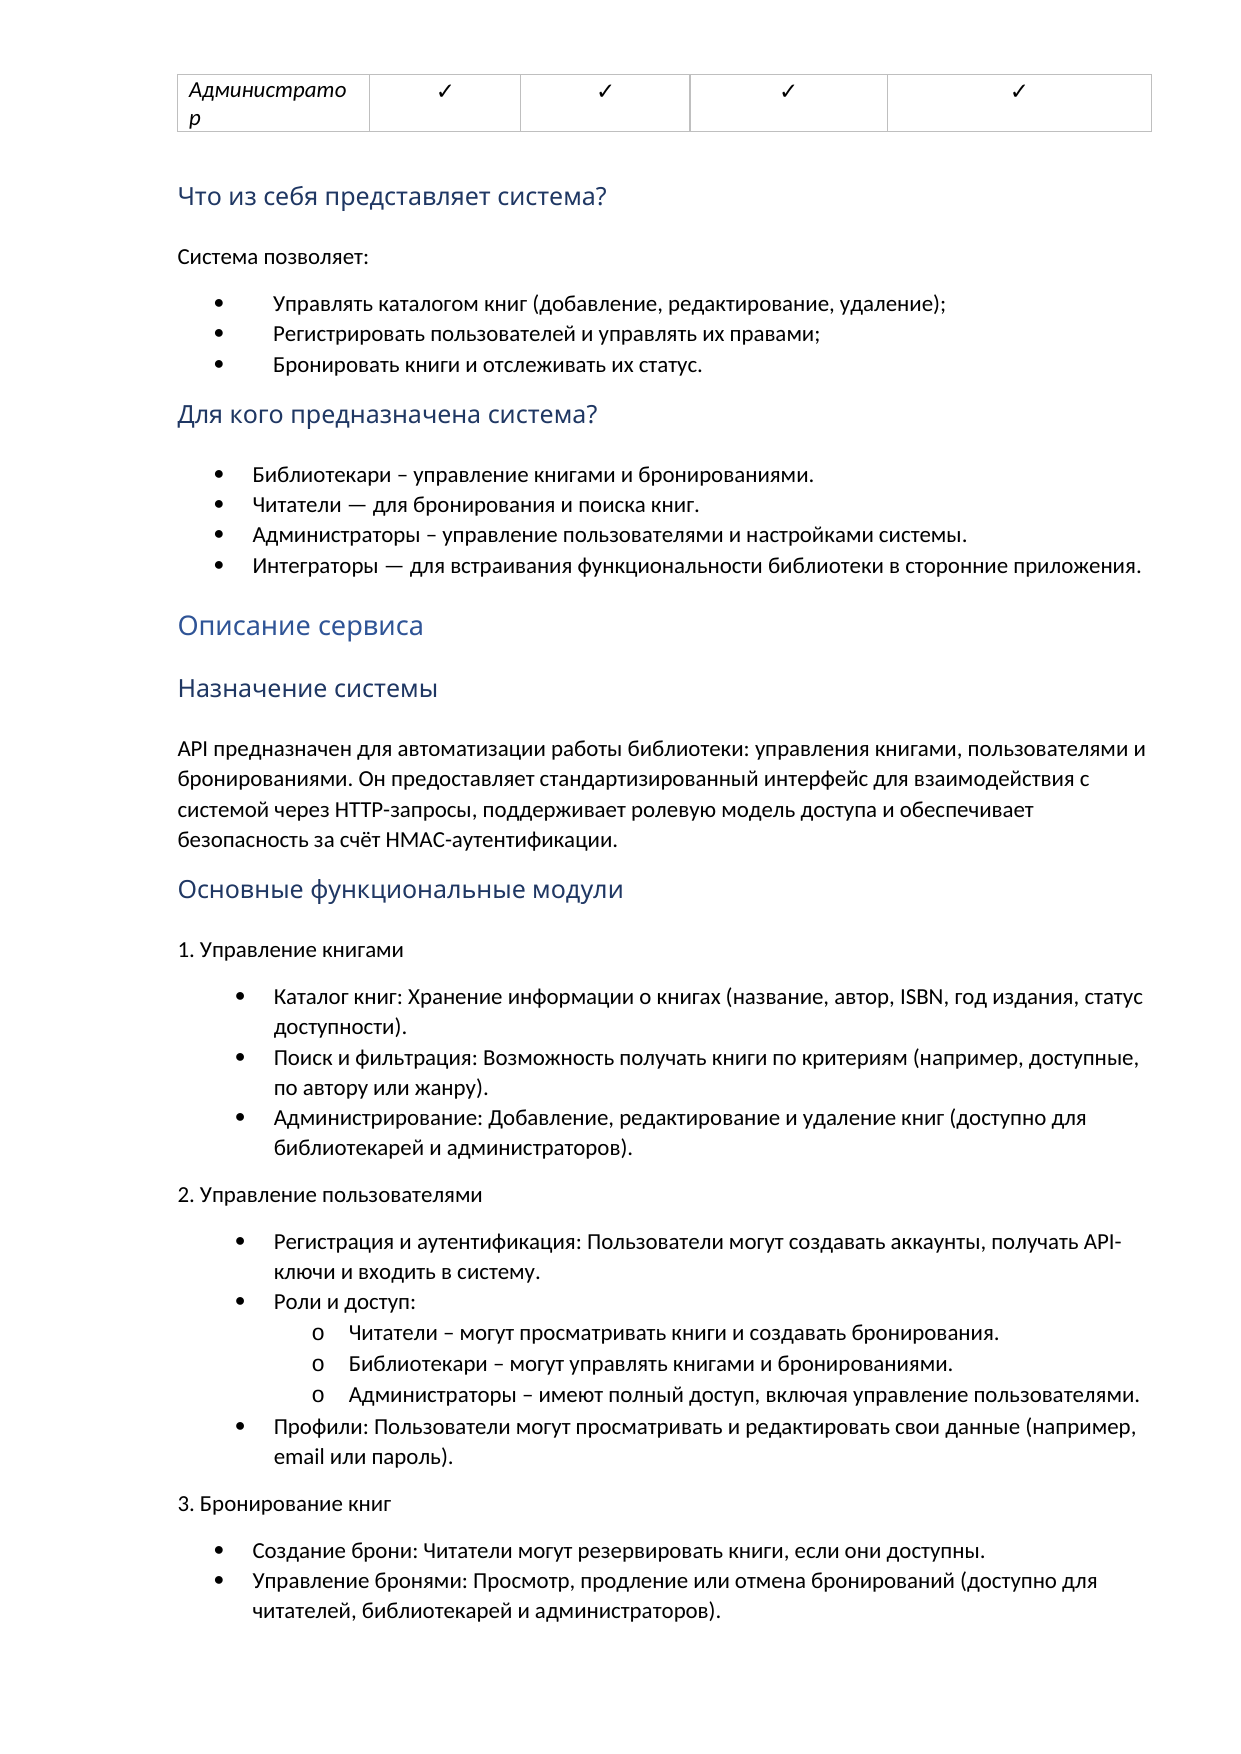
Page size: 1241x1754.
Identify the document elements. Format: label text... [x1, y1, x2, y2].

subtitle Назначение системы [177, 671, 1152, 705]
list Администраторы – имеют полный доступ, включая управление пользователями. [311, 1381, 1152, 1410]
list Роли и доступ: [236, 1287, 1152, 1315]
list Управлять каталогом книг (добавление, редактирование, удаление); [215, 289, 1152, 317]
text 1. Управление книгами [177, 935, 1152, 963]
list Регистрировать пользователей и управлять их правами; [215, 319, 1152, 347]
list Администраторы – управление пользователями и настройками системы. [215, 521, 1152, 548]
list Администрирование: Добавление, редактирование и удаление книг (доступно для библиотекарей и администраторов). [236, 1103, 1152, 1161]
text 2. Управление пользователями [177, 1180, 1152, 1208]
table_cell ✓ [370, 75, 520, 131]
list Библиотекари – управление книгами и бронированиями. [215, 460, 1152, 488]
list Читатели — для бронирования и поиска книг. [215, 490, 1152, 518]
list Бронировать книги и отслеживать их статус. [215, 350, 1152, 378]
list Регистрация и аутентификация: Пользователи могут создавать аккаунты, получать API-ключи и входить в систему. [236, 1227, 1152, 1285]
list Каталог книг: Хранение информации о книгах (название, автор, ISBN, год издания, статус доступности). [236, 982, 1152, 1040]
subtitle Основные функциональные модули [177, 872, 1152, 906]
list Поиск и фильтрация: Возможность получать книги по критериям (например, доступные, по автору или жанру). [236, 1043, 1152, 1101]
text 3. Бронирование книг [177, 1489, 1152, 1517]
table_cell ✓ [888, 75, 1151, 131]
list Библиотекари – могут управлять книгами и бронированиями. [311, 1349, 1152, 1378]
text Система позволяет: [177, 242, 1152, 270]
list Читатели – могут просматривать книги и создавать бронирования. [311, 1318, 1152, 1347]
list Создание брони: Читатели могут резервировать книги, если они доступны. [215, 1536, 1152, 1564]
subtitle Для кого предназначена система? [177, 397, 1152, 431]
list Интеграторы — для встраивания функциональности библиотеки в сторонние приложения. [215, 551, 1152, 579]
table_cell Администратор [178, 75, 369, 131]
list Управление бронями: Просмотр, продление или отмена бронирований (доступно для читателей, библиотекарей и администраторов). [215, 1566, 1152, 1624]
text API предназначен для автоматизации работы библиотеки: управления книгами, пользователями и бронированиями. Он предоставляет стандартизированный интерфейс для взаимодействия с системой через HTTP-запросы, поддерживает ролевую модель доступа и обеспечивает безопасность за счёт HMAC-аутентификации. [177, 734, 1152, 853]
table_cell ✓ [521, 75, 689, 131]
subtitle Что из себя представляет система? [177, 179, 1152, 213]
list Профили: Пользователи могут просматривать и редактировать свои данные (например, email или пароль). [236, 1412, 1152, 1470]
subtitle Описание сервиса [177, 606, 1152, 643]
table_cell ✓ [691, 75, 887, 131]
